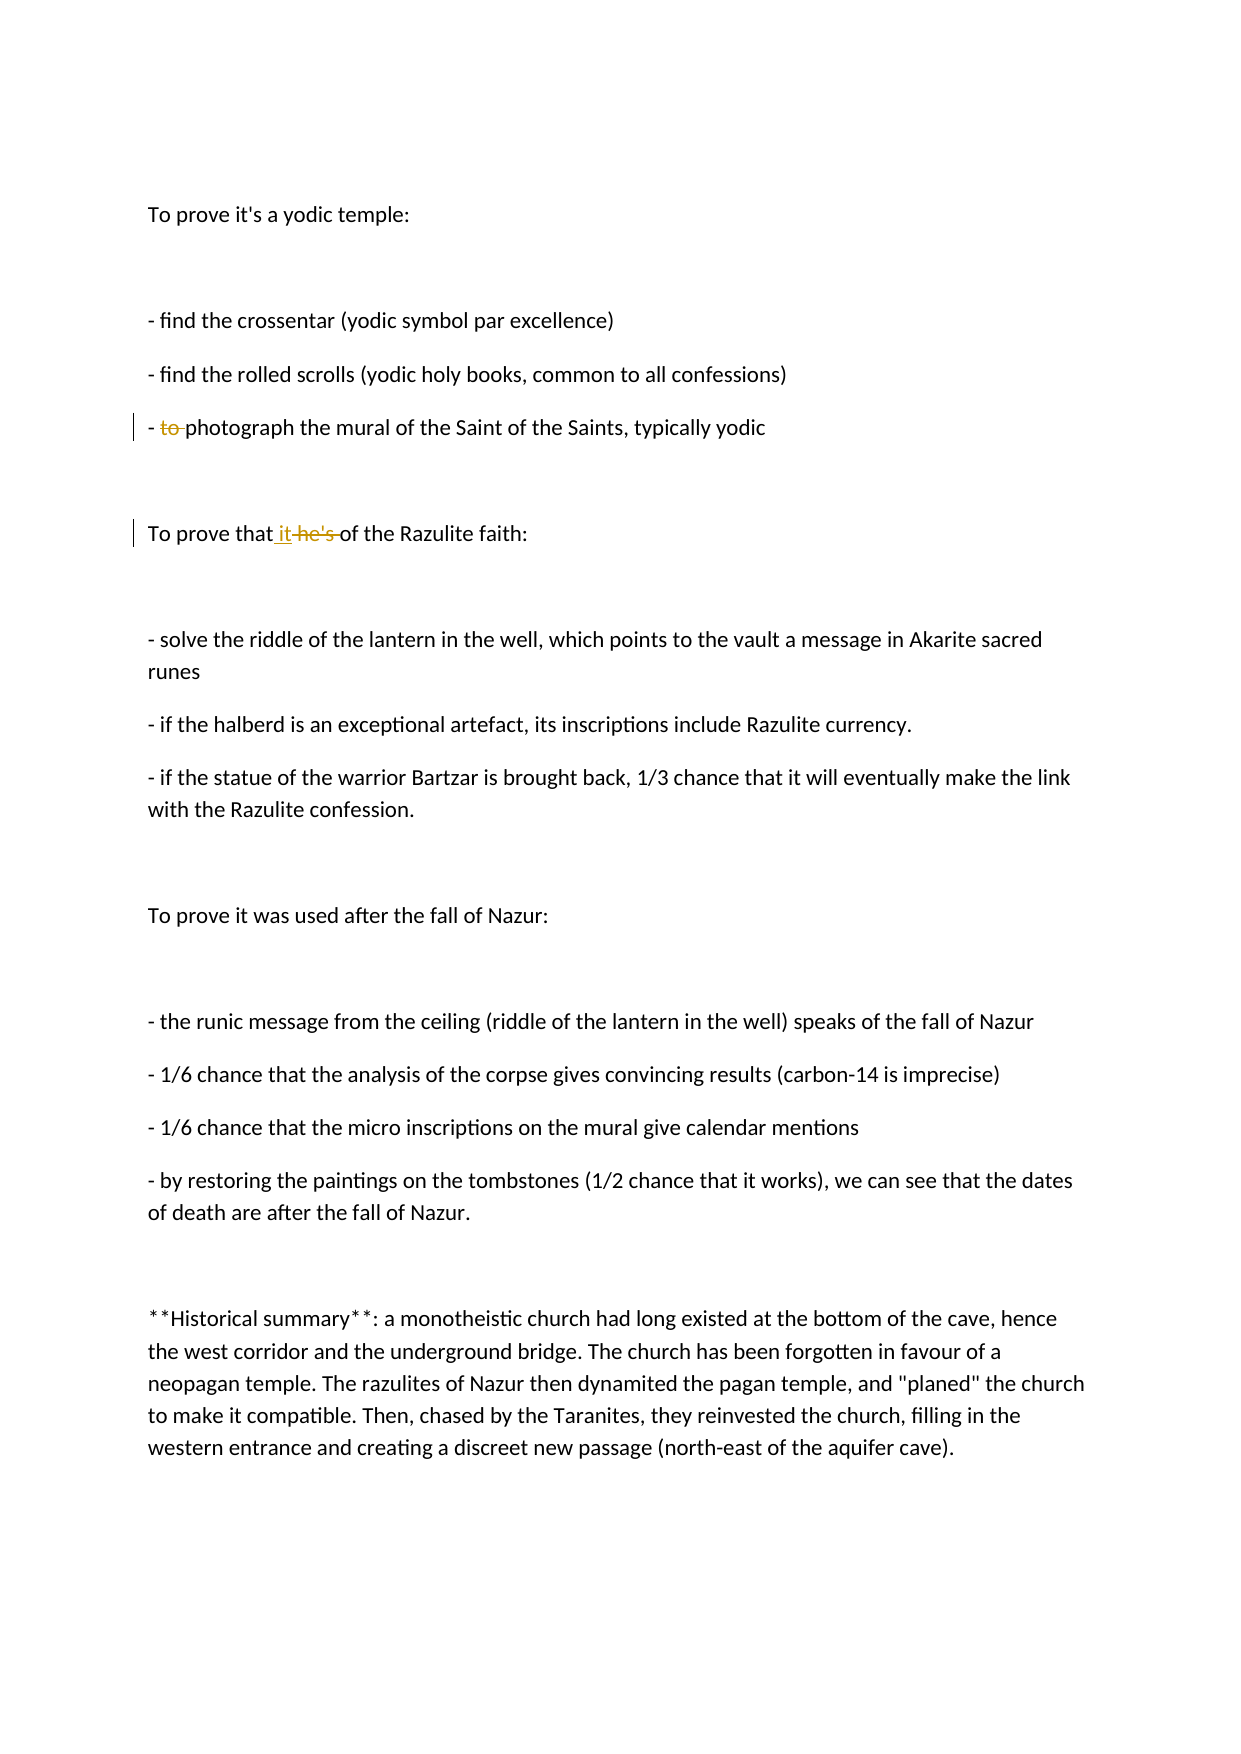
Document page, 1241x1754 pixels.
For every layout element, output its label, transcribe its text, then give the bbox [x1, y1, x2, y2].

text To prove it was used after the fall of Nazur: [148, 901, 1093, 929]
text - find the rolled scrolls (yodic holy books, common to all confessions) [148, 360, 1093, 388]
text - if the statue of the warrior Bartzar is brought back, 1/3 chance that it will eventually make the link with the Razulite confession. [148, 763, 1093, 823]
text - 1/6 chance that the micro inscriptions on the mural give calendar mentions [148, 1113, 1093, 1141]
text - solve the riddle of the lantern in the well, which points to the vault a message in Akarite sacred runes [148, 625, 1093, 685]
text **Historical summary**: a monotheistic church had long existed at the bottom of the cave, hence the west corridor and the underground bridge. The church has been forgotten in favour of a neopagan temple. The razulites of Nazur then dynamited the pagan temple, and "planed" the church to make it compatible. Then, chased by the Taranites, they reinvested the church, filling in the western entrance and creating a discreet new passage (north-east of the aquifer cave). [148, 1304, 1093, 1461]
text - 1/6 chance that the analysis of the corpse gives convincing results (carbon-14 is imprecise) [148, 1060, 1093, 1088]
text - the runic message from the ceiling (riddle of the lantern in the well) speaks of the fall of Nazur [148, 1007, 1093, 1035]
text - photograph the mural of the Saint of the Saints, typically yodic [148, 413, 1093, 441]
text - find the crossentar (yodic symbol par excellence) [148, 307, 1093, 335]
text - by restoring the paintings on the tombstones (1/2 chance that it works), we can see that the dates of death are after the fall of Nazur. [148, 1166, 1093, 1227]
text To prove it's a yodic temple: [148, 201, 1093, 229]
text To prove thatof the Razulite faith: [148, 519, 1093, 547]
text - if the halberd is an exceptional artefact, its inscriptions include Razulite currency. [148, 710, 1093, 738]
